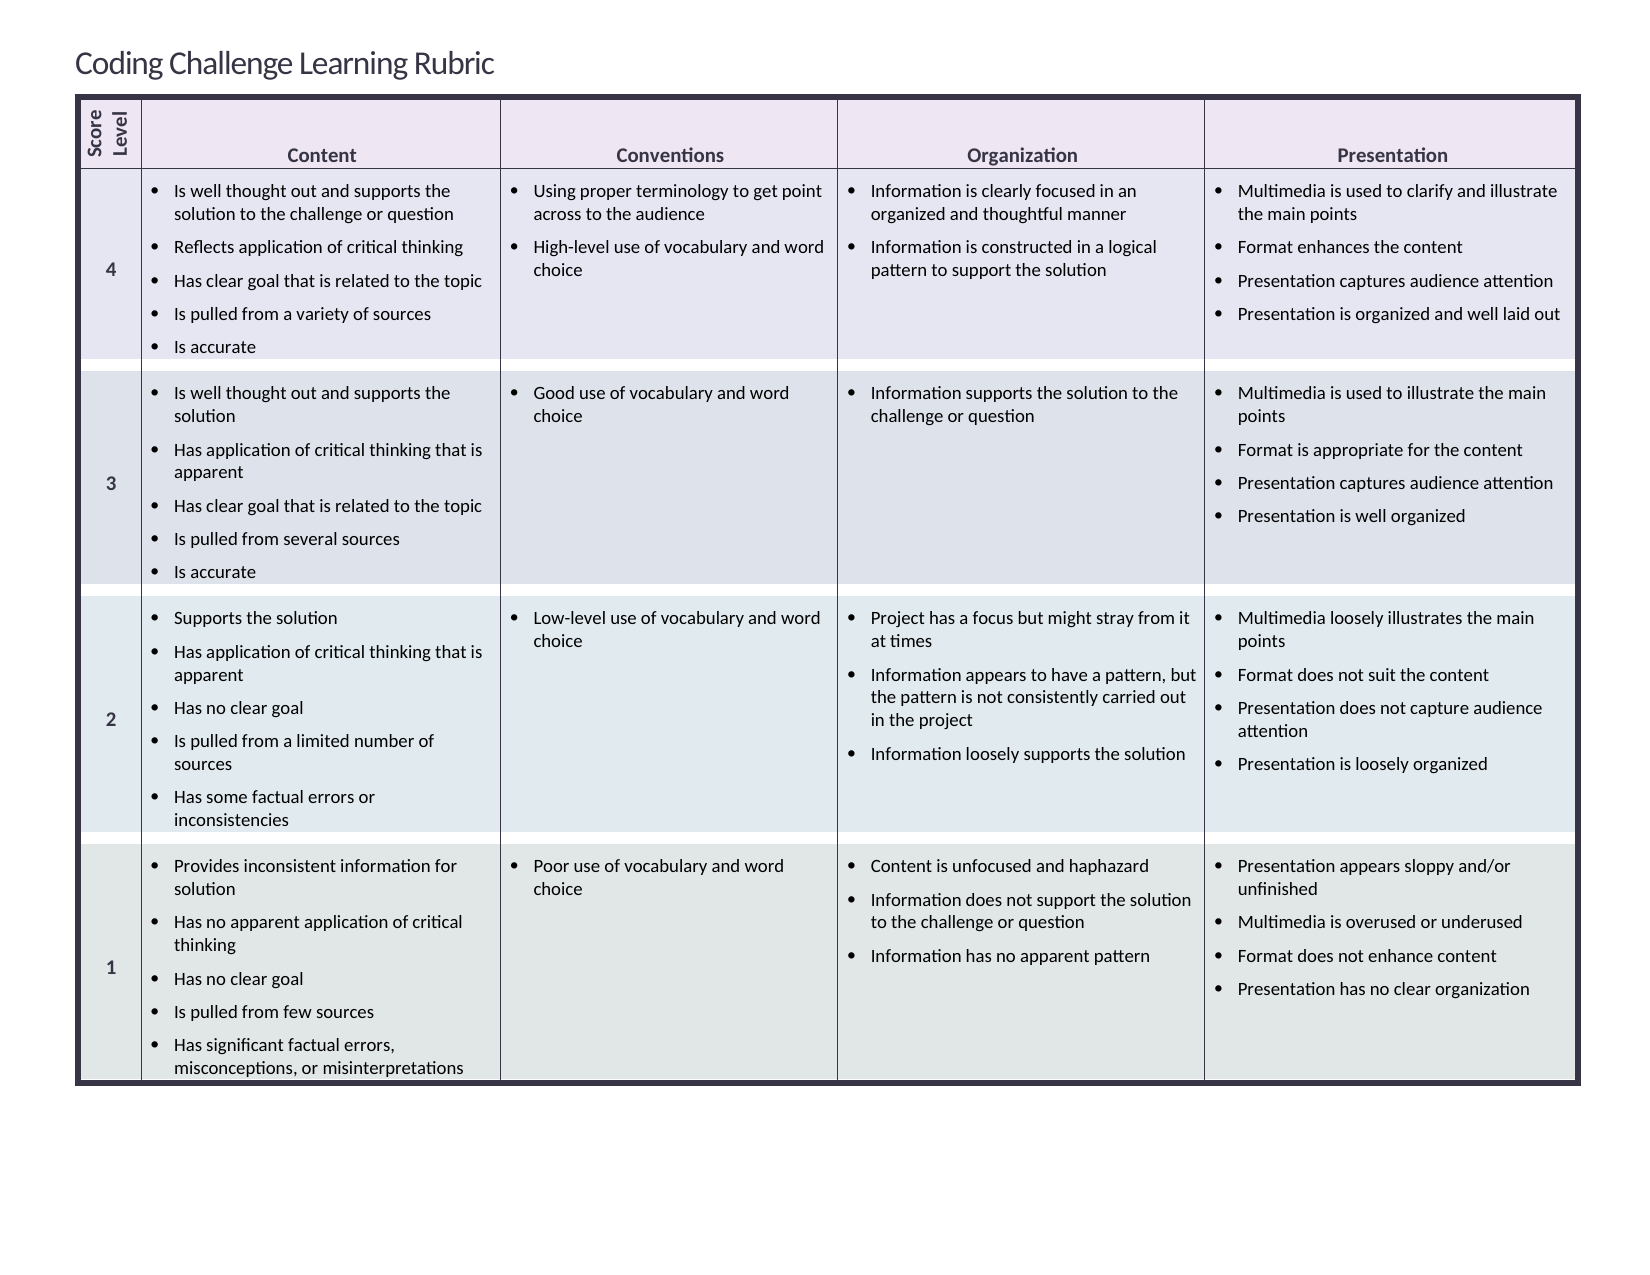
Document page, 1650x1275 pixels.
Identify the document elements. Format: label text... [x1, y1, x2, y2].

table_cell Using proper terminology to get point across to the audience High-level use of vocabulary and word choice [501, 169, 837, 359]
table_cell Is well thought out and supports the solution to the challenge or question Reflects application of critical thinking Has clear goal that is related to the topic Is pulled from a variety of sources Is accurate [142, 169, 500, 359]
table_cell Multimedia is used to clarify and illustrate the main points Format enhances the content Presentation captures audience attention Presentation is organized and well laid out [1205, 169, 1575, 359]
table_cell 3 [81, 371, 141, 584]
table_cell Information is clearly focused in an organized and thoughtful manner Information is constructed in a logical pattern to support the solution [838, 169, 1204, 359]
table_cell Content is unfocused and haphazard Information does not support the solution to the challenge or question Information has no apparent pattern [838, 844, 1204, 1079]
table_header Score Levels [81, 100, 141, 168]
table_header Organization [838, 100, 1204, 168]
table_cell Supports the solution Has application of critical thinking that is apparent Has no clear goal Is pulled from a limited number of sources Has some factual errors or inconsistencies [142, 596, 500, 832]
table_cell Project has a focus but might stray from it at times Information appears to have a pattern, but the pattern is not consistently carried out in the project Information loosely supports the solution [838, 596, 1204, 832]
table_cell 2 [81, 596, 141, 832]
table_cell Presentation appears sloppy and/or unfinished Multimedia is overused or underused Format does not enhance content Presentation has no clear organization [1205, 844, 1575, 1079]
table_cell 1 [81, 844, 141, 1079]
table_cell Low-level use of vocabulary and word choice [501, 596, 837, 832]
table_header Presentation [1205, 100, 1575, 168]
table_cell Poor use of vocabulary and word choice [501, 844, 837, 1079]
table_cell Is well thought out and supports the solution Has application of critical thinking that is apparent Has clear goal that is related to the topic Is pulled from several sources Is accurate [142, 371, 500, 584]
table_header Content [142, 100, 500, 168]
table_cell Multimedia loosely illustrates the main points Format does not suit the content Presentation does not capture audience attention Presentation is loosely organized [1205, 596, 1575, 832]
table_cell Information supports the solution to the challenge or question [838, 371, 1204, 584]
table_cell 4 [81, 169, 141, 359]
table_cell Good use of vocabulary and word choice [501, 371, 837, 584]
table_header Conventions [501, 100, 837, 168]
title Coding Challenge Learning Rubric [75, 45, 1575, 82]
table_cell Multimedia is used to illustrate the main points Format is appropriate for the content Presentation captures audience attention Presentation is well organized [1205, 371, 1575, 584]
table_cell Provides inconsistent information for solution Has no apparent application of critical thinking Has no clear goal Is pulled from few sources Has significant factual errors, misconceptions, or misinterpretations [142, 844, 500, 1079]
